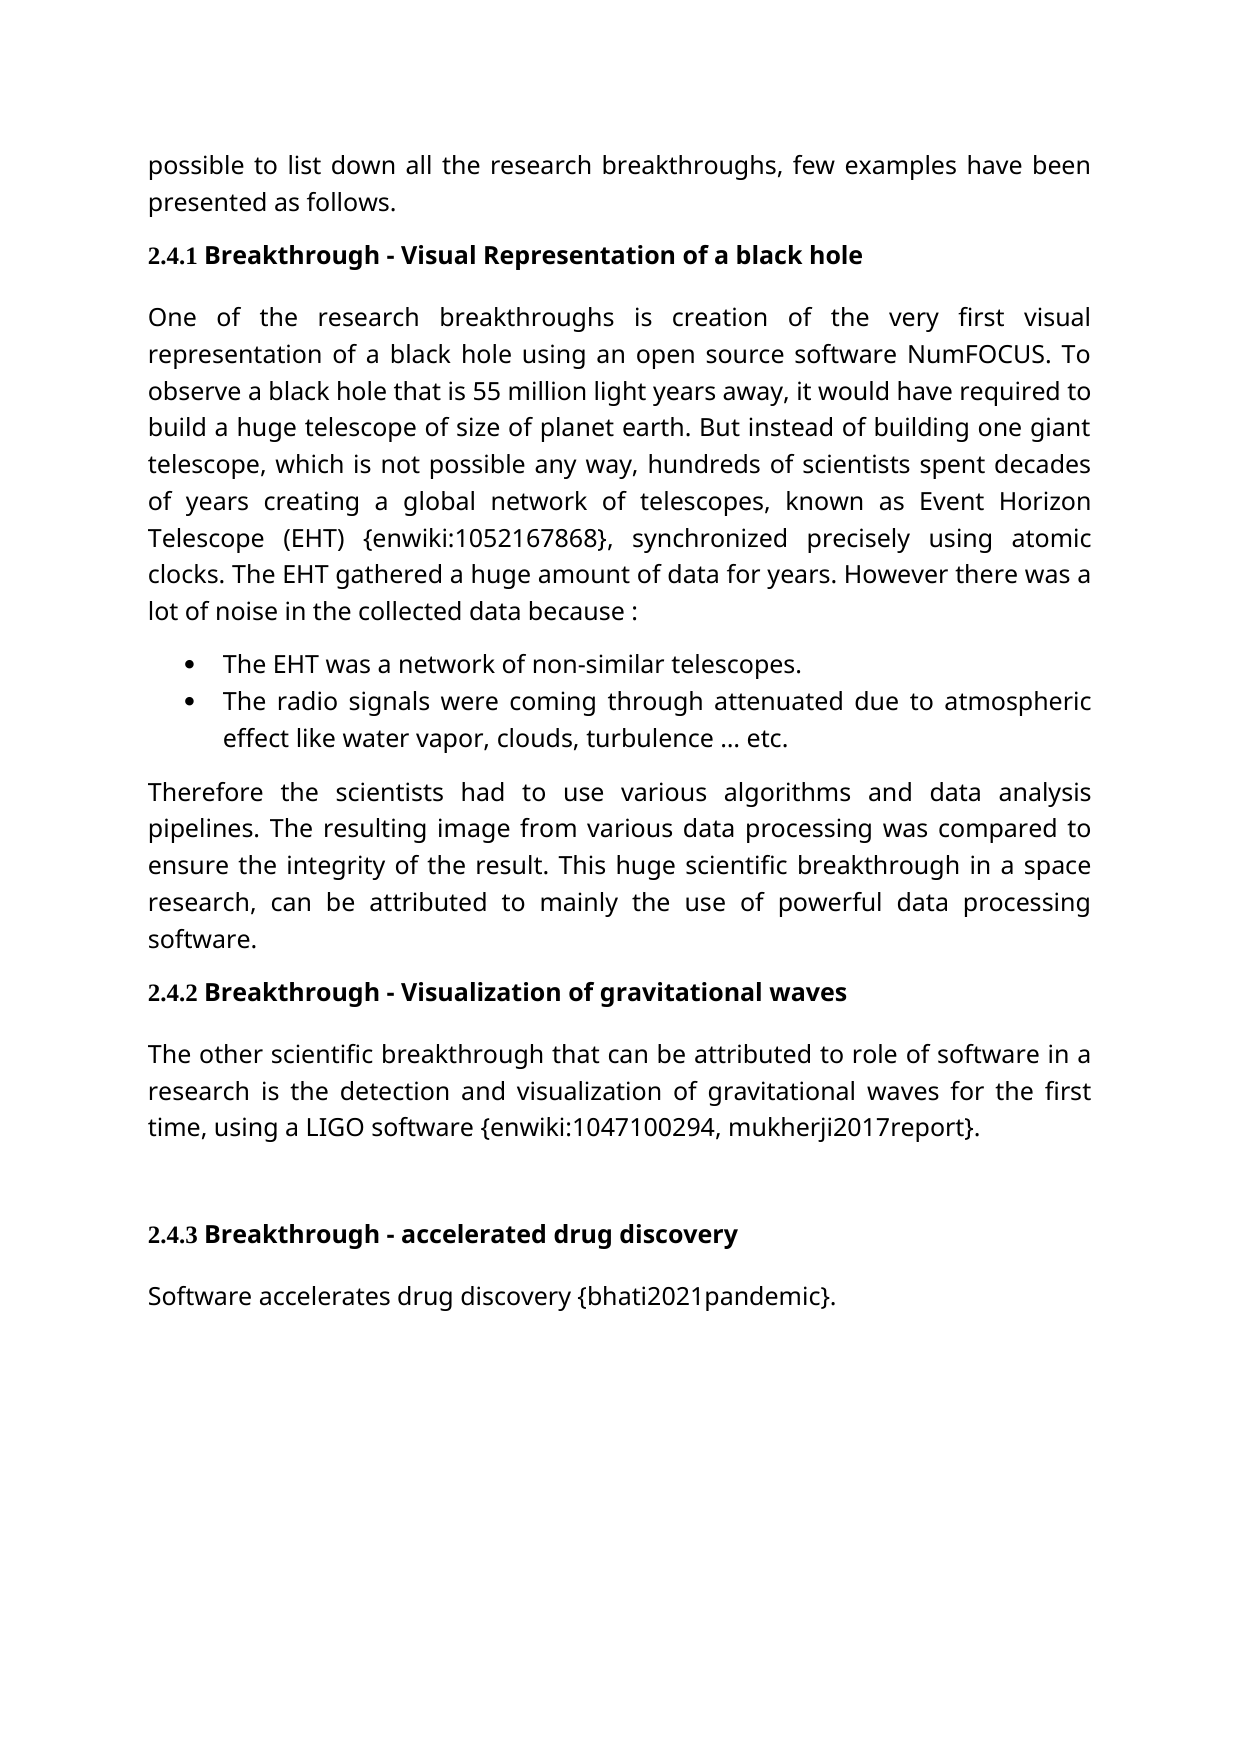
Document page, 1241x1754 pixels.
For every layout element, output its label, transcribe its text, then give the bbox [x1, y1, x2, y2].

subtitle Breakthrough - Visualization of gravitational waves [148, 975, 1093, 1009]
list The EHT was a network of non-similar telescopes. [185, 647, 1093, 681]
subtitle Breakthrough - Visual Representation of a black hole [148, 238, 1093, 272]
text Therefore the scientists had to use various algorithms and data analysis pipelines. The resulting image from various data processing was compared to ensure the integrity of the result. This huge scientific breakthrough in a space research, can be attributed to mainly the use of powerful data processing software. [148, 774, 1093, 955]
subtitle Breakthrough - accelerated drug discovery [148, 1217, 1093, 1251]
text The other scientific breakthrough that can be attributed to role of software in a research is the detection and visualization of gravitational waves for the first time, using a LIGO software {enwiki:1047100294, mukherji2017report}. [148, 1036, 1093, 1144]
text One of the research breakthroughs is creation of the very first visual representation of a black hole using an open source software NumFOCUS. To observe a black hole that is 55 million light years away, it would have required to build a huge telescope of size of planet earth. But instead of building one giant telescope, which is not possible any way, hundreds of scientists spent decades of years creating a global network of telescopes, known as Event Horizon Telescope (EHT) {enwiki:1052167868}, synchronized precisely using atomic clocks. The EHT gathered a huge amount of data for years. However there was a lot of noise in the collected data because : [148, 299, 1093, 628]
text Software accelerates drug discovery {bhati2021pandemic}. [148, 1279, 1093, 1313]
list The radio signals were coming through attenuated due to atmospheric effect like water vapor, clouds, turbulence … etc. [185, 684, 1093, 755]
